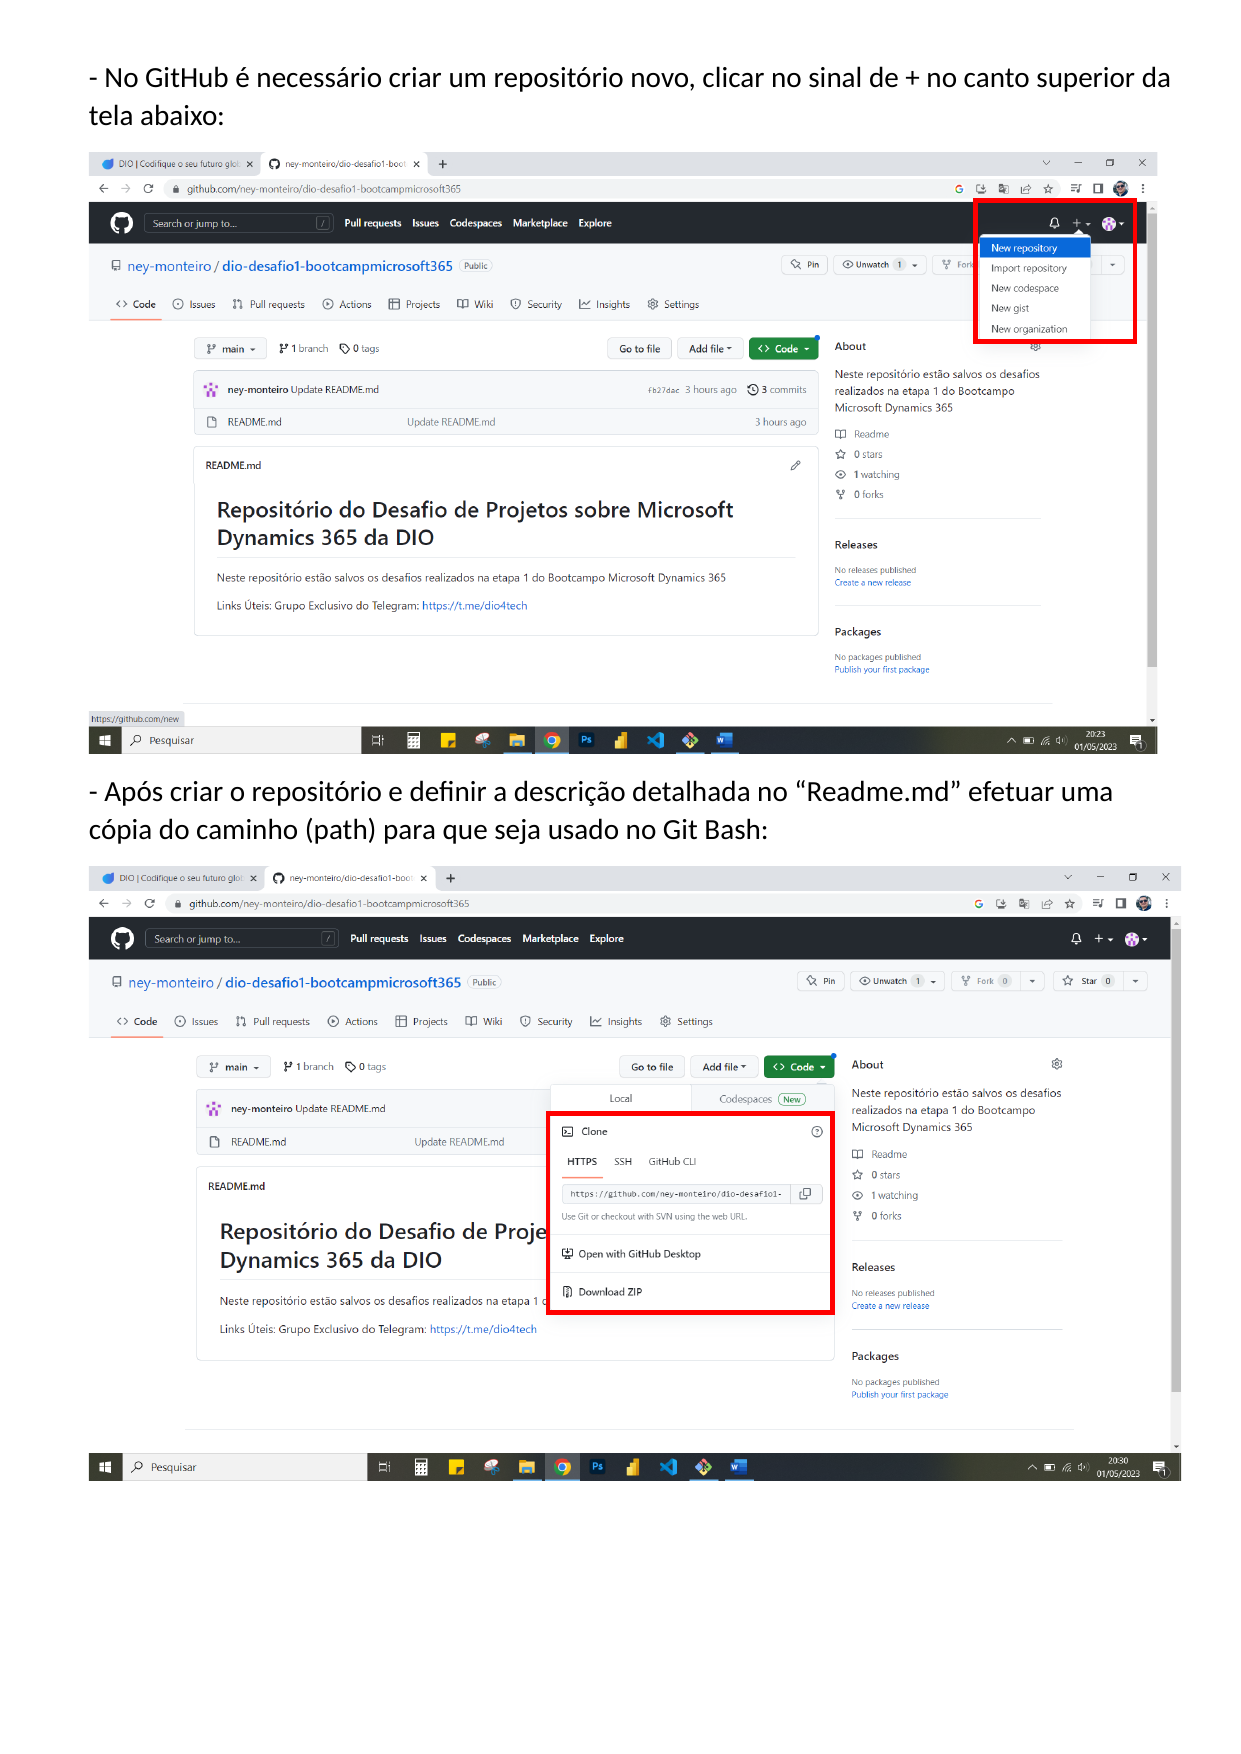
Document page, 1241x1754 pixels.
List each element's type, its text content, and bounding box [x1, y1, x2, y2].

text - Após criar o repositório e definir a descrição detalhada no “Readme.md” efetuar uma cópia do caminho (path) para que seja usado no Git Bash: [89, 773, 1181, 847]
text - No GitHub é necessário criar um repositório novo, clicar no sinal de + no canto superior da tela abaixo: [89, 59, 1181, 133]
picture [88, 866, 1182, 1481]
picture [88, 152, 1158, 754]
